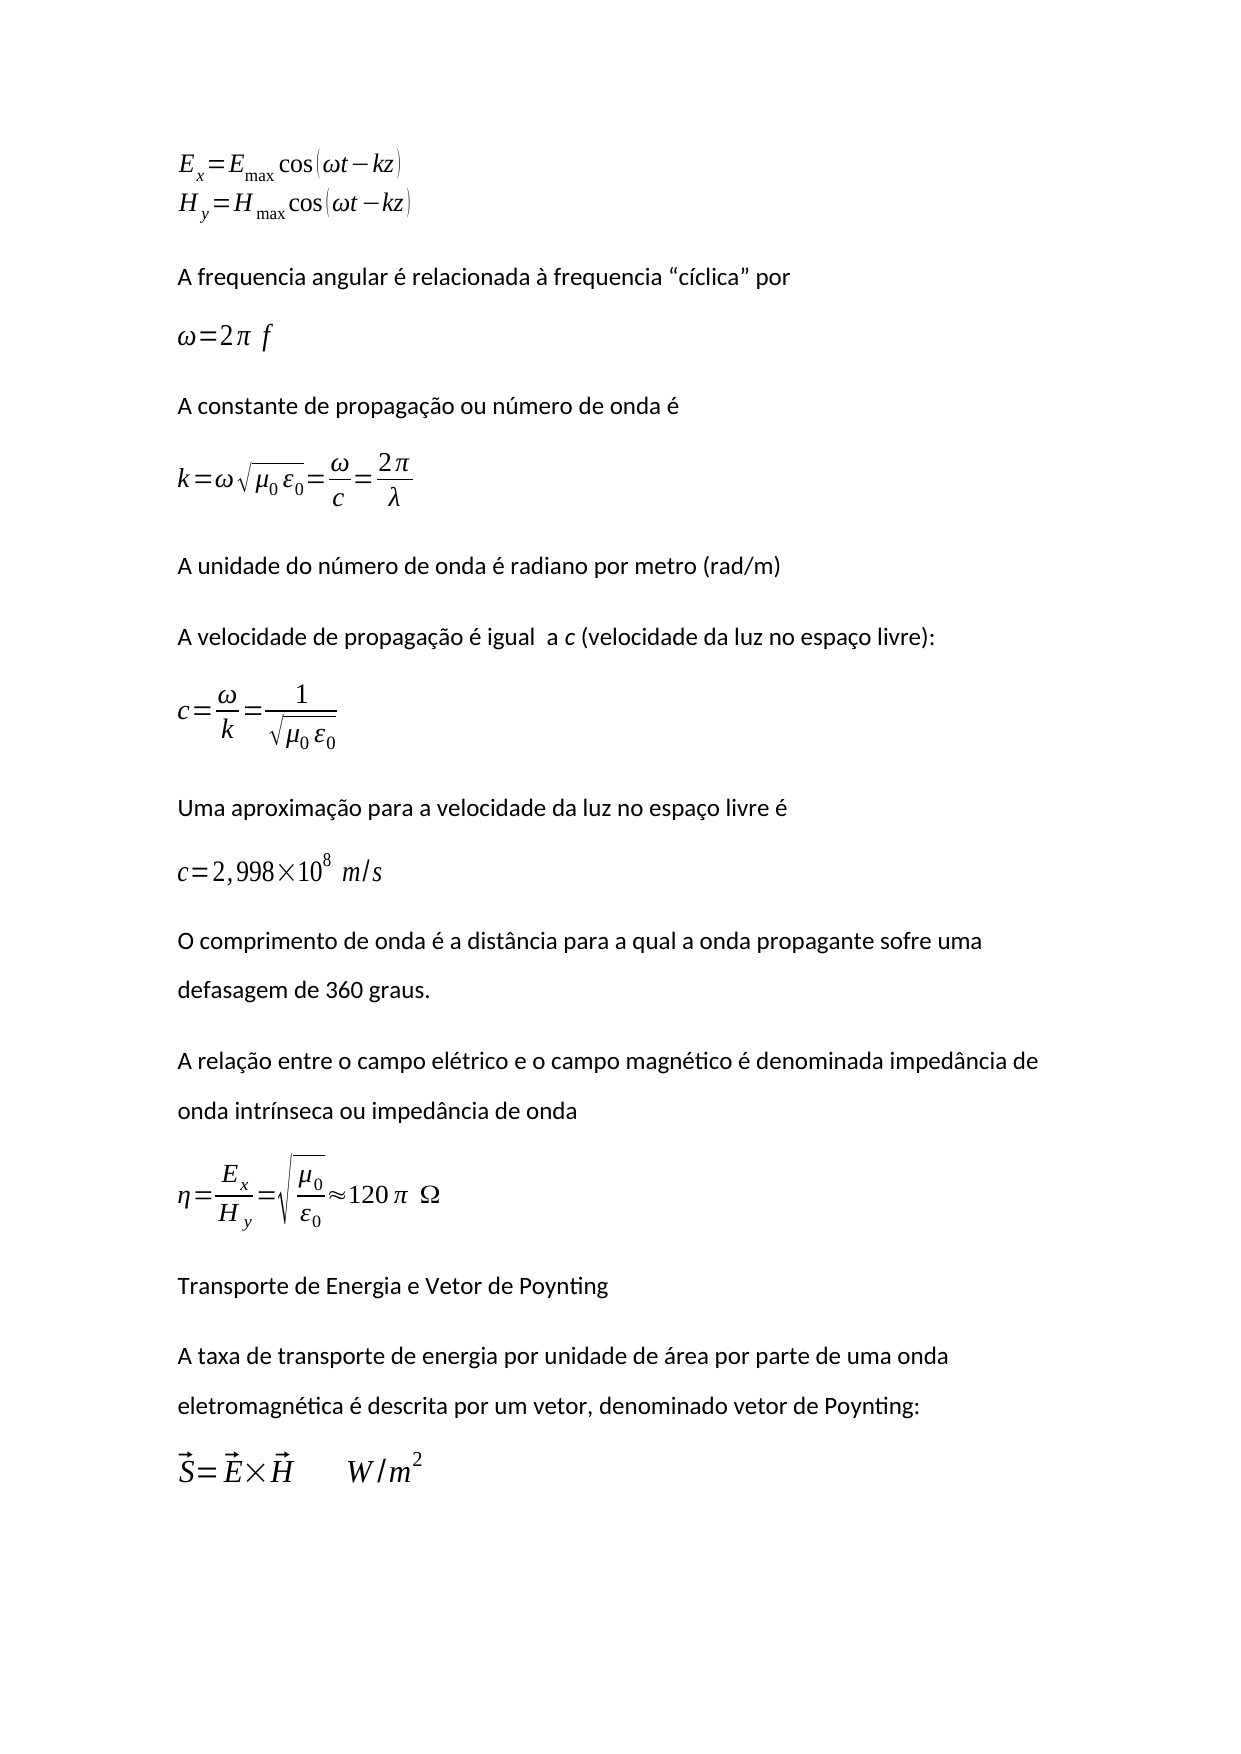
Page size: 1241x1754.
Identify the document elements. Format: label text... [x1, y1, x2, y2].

text A taxa de transporte de energia por unidade de área por parte de uma onda eletromagnética é descrita por um vetor, denominado vetor de Poynting: [177, 1328, 1063, 1421]
text A constante de propagação ou número de onda é [177, 377, 1063, 421]
text A unidade do número de onda é radiano por metro (rad/m) [177, 537, 1063, 581]
text Transporte de Energia e Vetor de Poynting [177, 1257, 1063, 1300]
text O comprimento de onda é a distância para a qual a onda propagante sofre uma defasagem de 360 graus. [177, 912, 1063, 1005]
text A velocidade de propagação é igual a c (velocidade da luz no espaço livre): [177, 608, 1063, 651]
text Uma aproximação para a velocidade da luz no espaço livre é [177, 779, 1063, 822]
text A frequencia angular é relacionada à frequencia “cíclica” por [177, 248, 1063, 291]
text A relação entre o campo elétrico e o campo magnético é denominada impedância de onda intrínseca ou impedância de onda [177, 1032, 1063, 1126]
